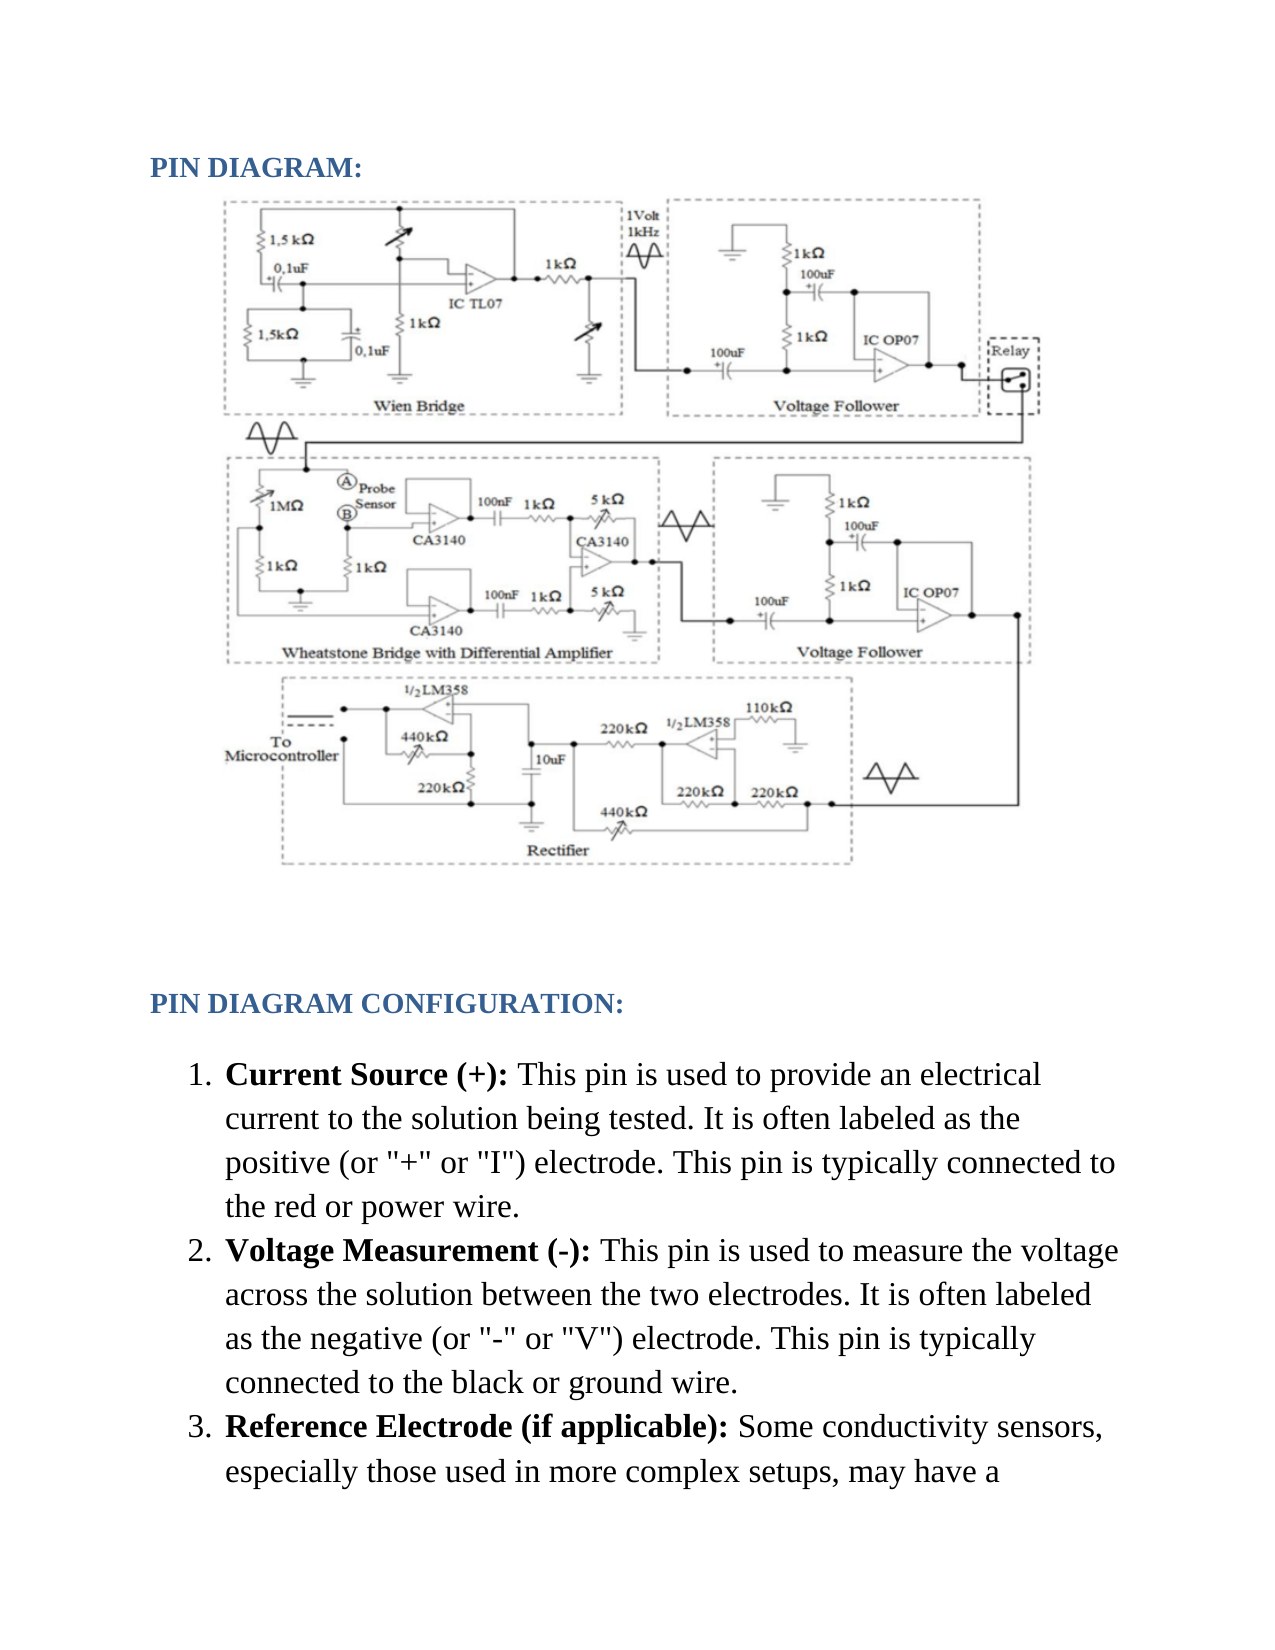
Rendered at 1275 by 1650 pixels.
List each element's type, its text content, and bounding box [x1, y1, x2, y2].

picture [150, 188, 1125, 882]
subtitle PIN DIAGRAM: [150, 150, 1125, 183]
list Voltage Measurement (-): This pin is used to measure the voltage across the solution between the two electrodes. It is often labeled as the negative (or "-" or "V") electrode. This pin is typically connected to the black or ground wire. [187, 1260, 1125, 1430]
list Current Source (+): This pin is used to provide an electrical current to the solution being tested. It is often labeled as the positive (or "+" or "I") electrode. This pin is typically connected to the red or power wire. [187, 1054, 1125, 1225]
subtitle PIN DIAGRAM CONFIGURATION: [150, 987, 1125, 1020]
